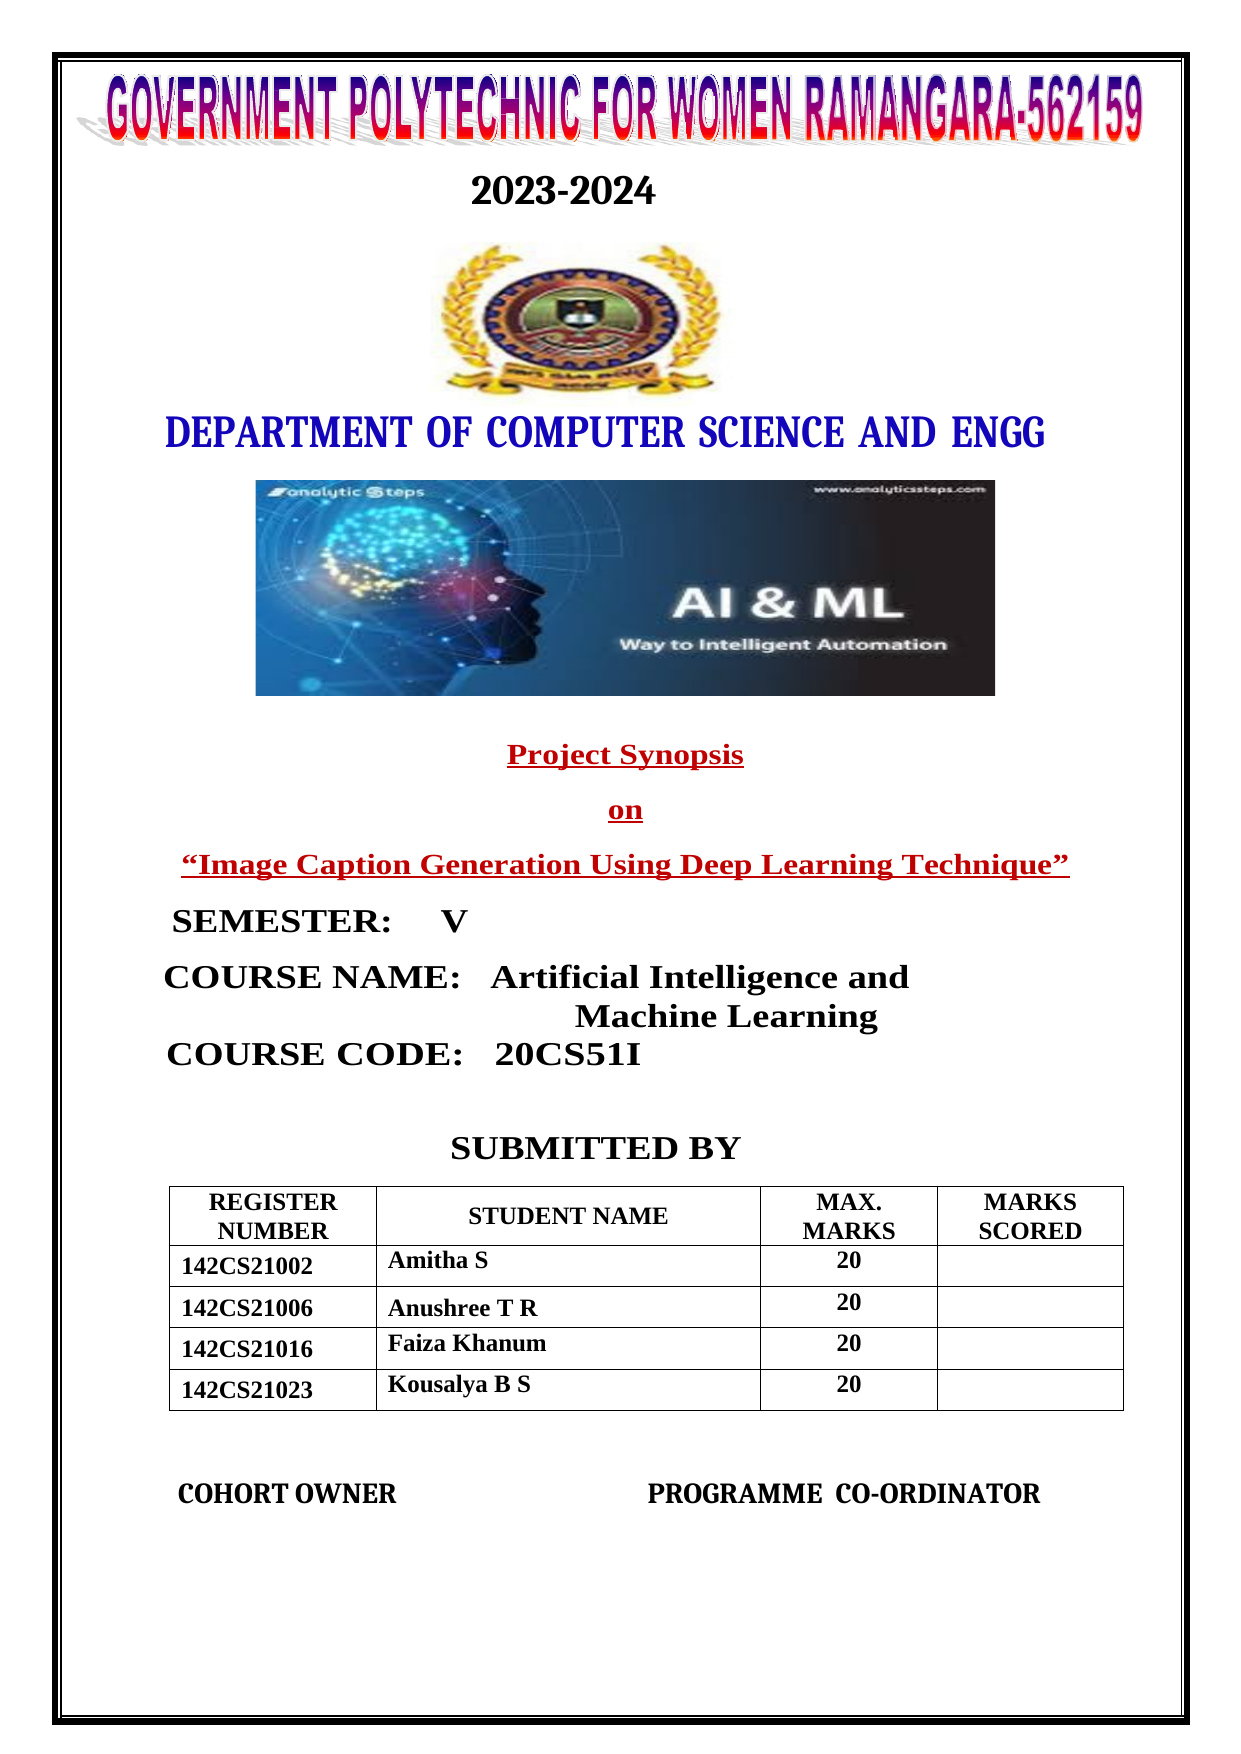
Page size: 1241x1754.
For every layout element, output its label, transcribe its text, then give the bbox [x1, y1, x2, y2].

picture [457, 77, 473, 139]
picture [419, 75, 424, 88]
picture [773, 77, 790, 139]
picture [412, 77, 431, 139]
picture [214, 75, 220, 132]
text on [96, 792, 1155, 825]
picture [160, 74, 168, 102]
picture [699, 77, 718, 140]
table_cell 20 [761, 1287, 937, 1327]
picture [501, 77, 519, 139]
picture [296, 77, 313, 139]
picture [106, 74, 113, 88]
picture [370, 74, 377, 86]
table_cell Anushree T R [377, 1287, 760, 1327]
picture [229, 75, 234, 96]
picture [247, 77, 268, 139]
picture [464, 91, 474, 99]
picture [274, 77, 290, 139]
picture [154, 77, 173, 139]
table_cell 142CS21016 [170, 1328, 376, 1368]
picture [574, 74, 581, 89]
picture [146, 74, 152, 84]
picture [686, 74, 690, 86]
table_header MARKS SCORED [938, 1187, 1123, 1244]
picture [178, 77, 194, 139]
picture [396, 77, 411, 139]
picture [697, 74, 704, 84]
picture [674, 74, 678, 84]
picture [223, 77, 240, 139]
table_cell [938, 1246, 1123, 1286]
table_cell 20 [761, 1370, 937, 1410]
picture [594, 77, 608, 139]
picture [626, 74, 634, 90]
picture [200, 77, 217, 139]
table_cell 20 [761, 1246, 937, 1286]
picture [385, 74, 392, 87]
text COURSE CODE: 20CS51I [96, 1034, 1155, 1073]
picture [532, 75, 537, 95]
picture [508, 75, 513, 97]
picture [669, 77, 695, 139]
picture [281, 91, 291, 99]
picture [351, 77, 366, 139]
picture [255, 480, 996, 696]
text SEMESTER: V [96, 902, 1155, 940]
picture [732, 75, 736, 92]
picture [611, 74, 618, 88]
picture [476, 74, 483, 89]
text COURSE NAME: Artificial Intelligence and [96, 958, 1155, 996]
picture [76, 73, 1143, 146]
picture [751, 77, 767, 139]
table_cell 142CS21006 [170, 1287, 376, 1327]
table_cell Kousalya B S [377, 1370, 760, 1410]
picture [130, 74, 137, 90]
picture [712, 74, 720, 91]
text “Image Caption Generation Using Deep Learning Technique” [96, 847, 1155, 880]
text SUBMITTED BY [96, 1128, 791, 1166]
text Project Synopsis [96, 737, 1155, 771]
picture [114, 91, 128, 125]
picture [132, 77, 151, 140]
picture [123, 74, 128, 83]
picture [526, 77, 543, 139]
picture [639, 77, 656, 139]
table_cell [938, 1287, 1123, 1327]
picture [430, 242, 737, 407]
picture [724, 77, 744, 139]
table_header REGISTER NUMBER [170, 1187, 376, 1244]
picture [779, 75, 784, 96]
text COHORT OWNER PROGRAMME CO-ORDINATOR [106, 1478, 1155, 1511]
picture [318, 77, 336, 139]
picture [302, 75, 307, 96]
table_cell [938, 1328, 1123, 1368]
table_cell 142CS21002 [170, 1246, 376, 1286]
table_cell Amitha S [377, 1246, 760, 1286]
picture [561, 77, 578, 140]
picture [758, 91, 768, 99]
picture [613, 77, 632, 140]
table_header MAX. MARKS [761, 1187, 937, 1244]
table_cell Faiza Khanum [377, 1328, 760, 1368]
picture [550, 77, 555, 139]
table_cell 142CS21023 [170, 1370, 376, 1410]
table_header STUDENT NAME [377, 1187, 760, 1244]
table_cell 20 [761, 1328, 937, 1368]
picture [485, 92, 499, 124]
picture [491, 74, 498, 88]
picture [478, 77, 495, 140]
picture [372, 77, 390, 140]
table_cell [938, 1370, 1123, 1410]
text Machine Learning [96, 996, 1155, 1034]
text DEPARTMENT OF COMPUTER SCIENCE AND ENGG [96, 215, 1155, 459]
picture [108, 77, 126, 140]
picture [435, 77, 452, 139]
text 2023-2024 [460, 167, 1081, 215]
